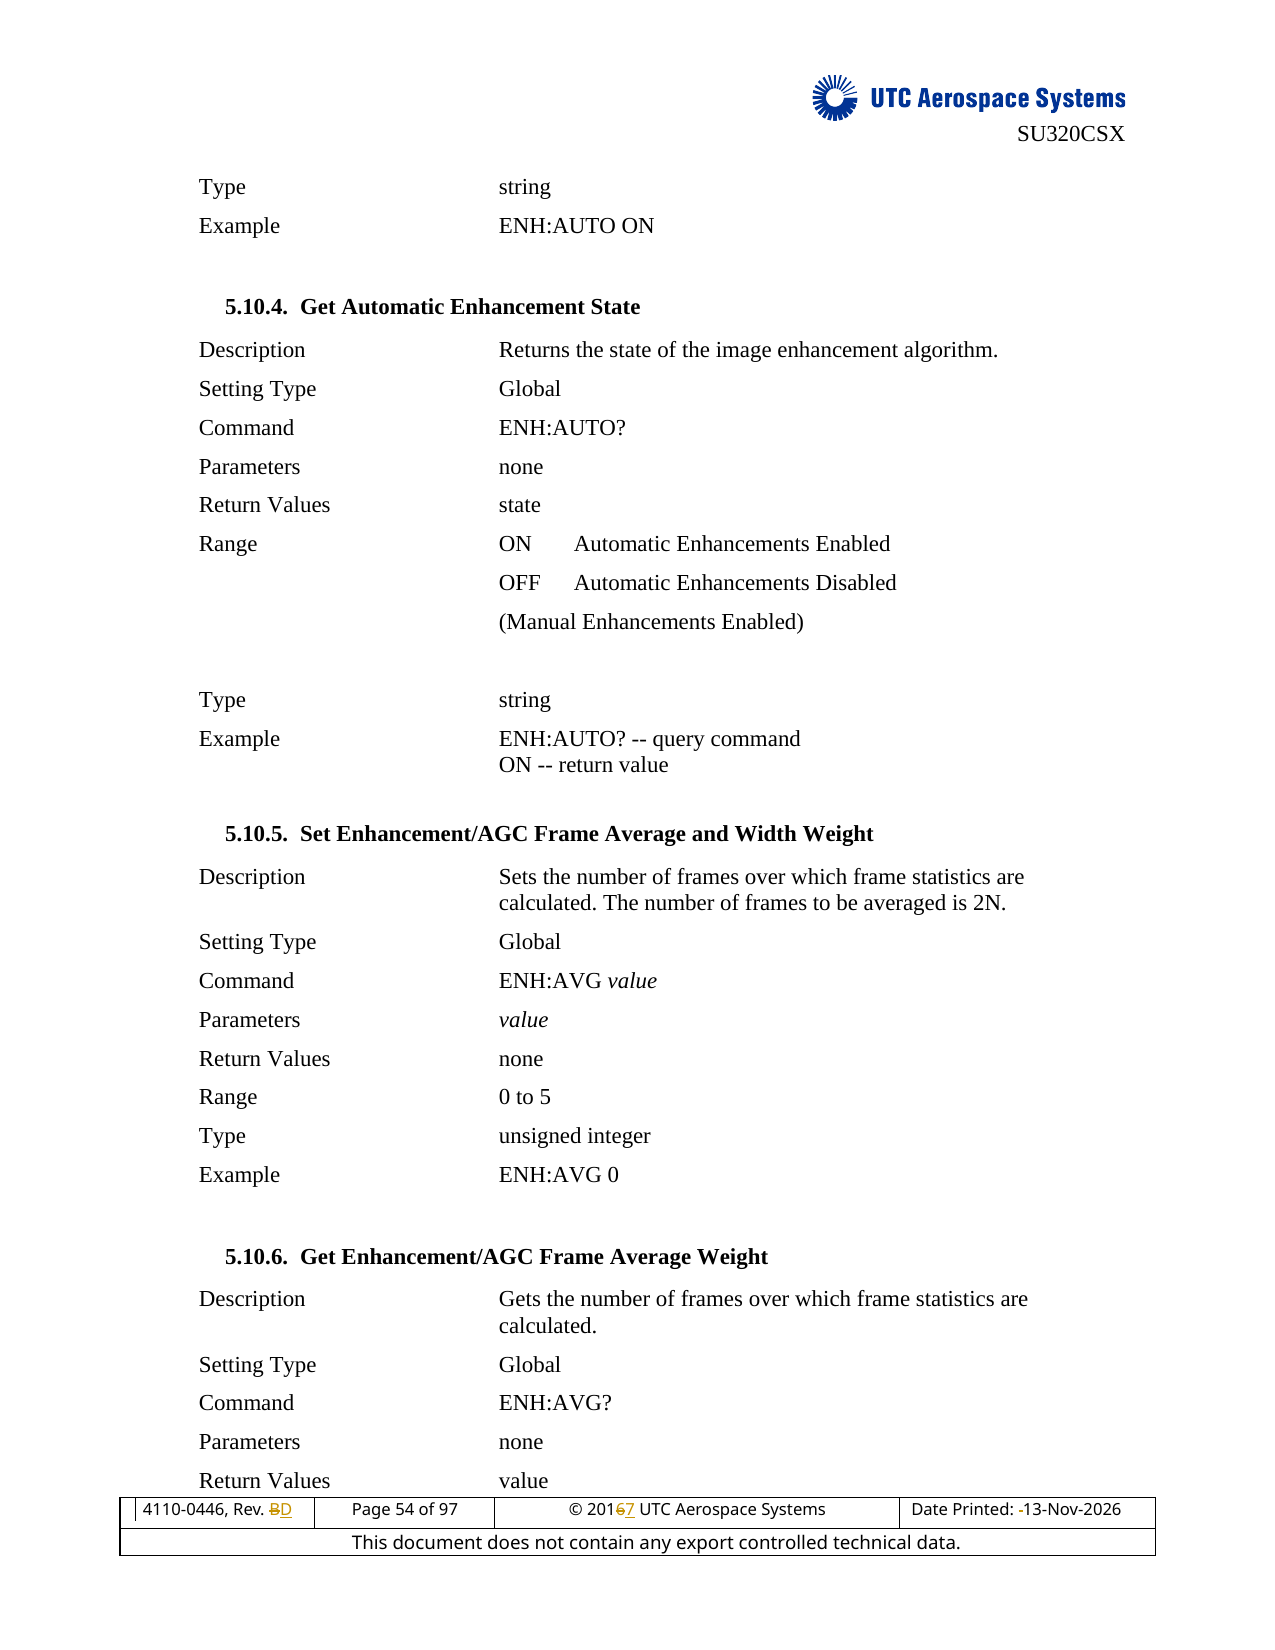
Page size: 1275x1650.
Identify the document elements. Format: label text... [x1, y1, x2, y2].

table_cell ENH:AVG value [488, 967, 1136, 1006]
table_cell Return Values [188, 1045, 487, 1083]
table_cell Example [188, 725, 487, 777]
table_cell value [488, 1006, 1136, 1044]
table_header Description [188, 863, 487, 928]
table_header Gets the number of frames over which frame statistics are calculated. [488, 1285, 1136, 1351]
table_cell Type [188, 173, 487, 212]
table_header Sets the number of frames over which frame statistics are calculated. The number of frames to be averaged is 2N. [488, 863, 1136, 928]
table_cell 0 to 5 [488, 1084, 1136, 1122]
list Set Enhancement/AGC Frame Average and Width Weight [225, 820, 1125, 846]
table_cell Setting Type [188, 928, 487, 967]
table_cell Global [488, 1351, 1136, 1389]
table_cell Return Values [188, 492, 487, 530]
list Get Enhancement/AGC Frame Average Weight [225, 1243, 1125, 1269]
table_cell Setting Type [188, 1351, 487, 1389]
table_cell ENH:AVG? [488, 1390, 1136, 1428]
table_cell none [488, 453, 1136, 492]
list Get Automatic Enhancement State [225, 293, 1125, 320]
table_cell ON Automatic Enhancements Enabled OFF Automatic Enhancements Disabled (Manual Enhancements Enabled) [488, 530, 1136, 686]
table_cell Range [188, 530, 487, 686]
table_cell none [488, 1045, 1136, 1083]
table_cell Type [188, 686, 487, 725]
table_cell string [488, 173, 1136, 212]
table_cell Example [188, 1161, 487, 1200]
table_cell string [488, 686, 1136, 725]
table_cell Parameters [188, 1006, 487, 1044]
table_cell value [488, 1467, 1136, 1493]
picture [812, 75, 1125, 121]
table_cell none [488, 1428, 1136, 1467]
table_cell ENH:AUTO ON [488, 212, 1136, 251]
table_cell Command [188, 967, 487, 1006]
table_header Description [188, 1285, 487, 1351]
table_cell state [488, 492, 1136, 530]
table_cell ENH:AUTO? [488, 414, 1136, 453]
table_cell Type [188, 1122, 487, 1161]
table_header Returns the state of the image enhancement algorithm. [488, 336, 1136, 375]
table_header Description [188, 336, 487, 375]
table_cell Parameters [188, 1428, 487, 1467]
table_cell Example [188, 212, 487, 251]
table_cell Return Values [188, 1467, 487, 1493]
table_cell Command [188, 1390, 487, 1428]
table_cell Command [188, 414, 487, 453]
table_cell Global [488, 375, 1136, 414]
table_cell ENH:AUTO? -- query command ON -- return value [488, 725, 1136, 777]
table_cell Setting Type [188, 375, 487, 414]
table_cell Global [488, 928, 1136, 967]
table_cell ENH:AVG 0 [488, 1161, 1136, 1200]
table_cell Parameters [188, 453, 487, 492]
table_cell unsigned integer [488, 1122, 1136, 1161]
table_cell Range [188, 1084, 487, 1122]
